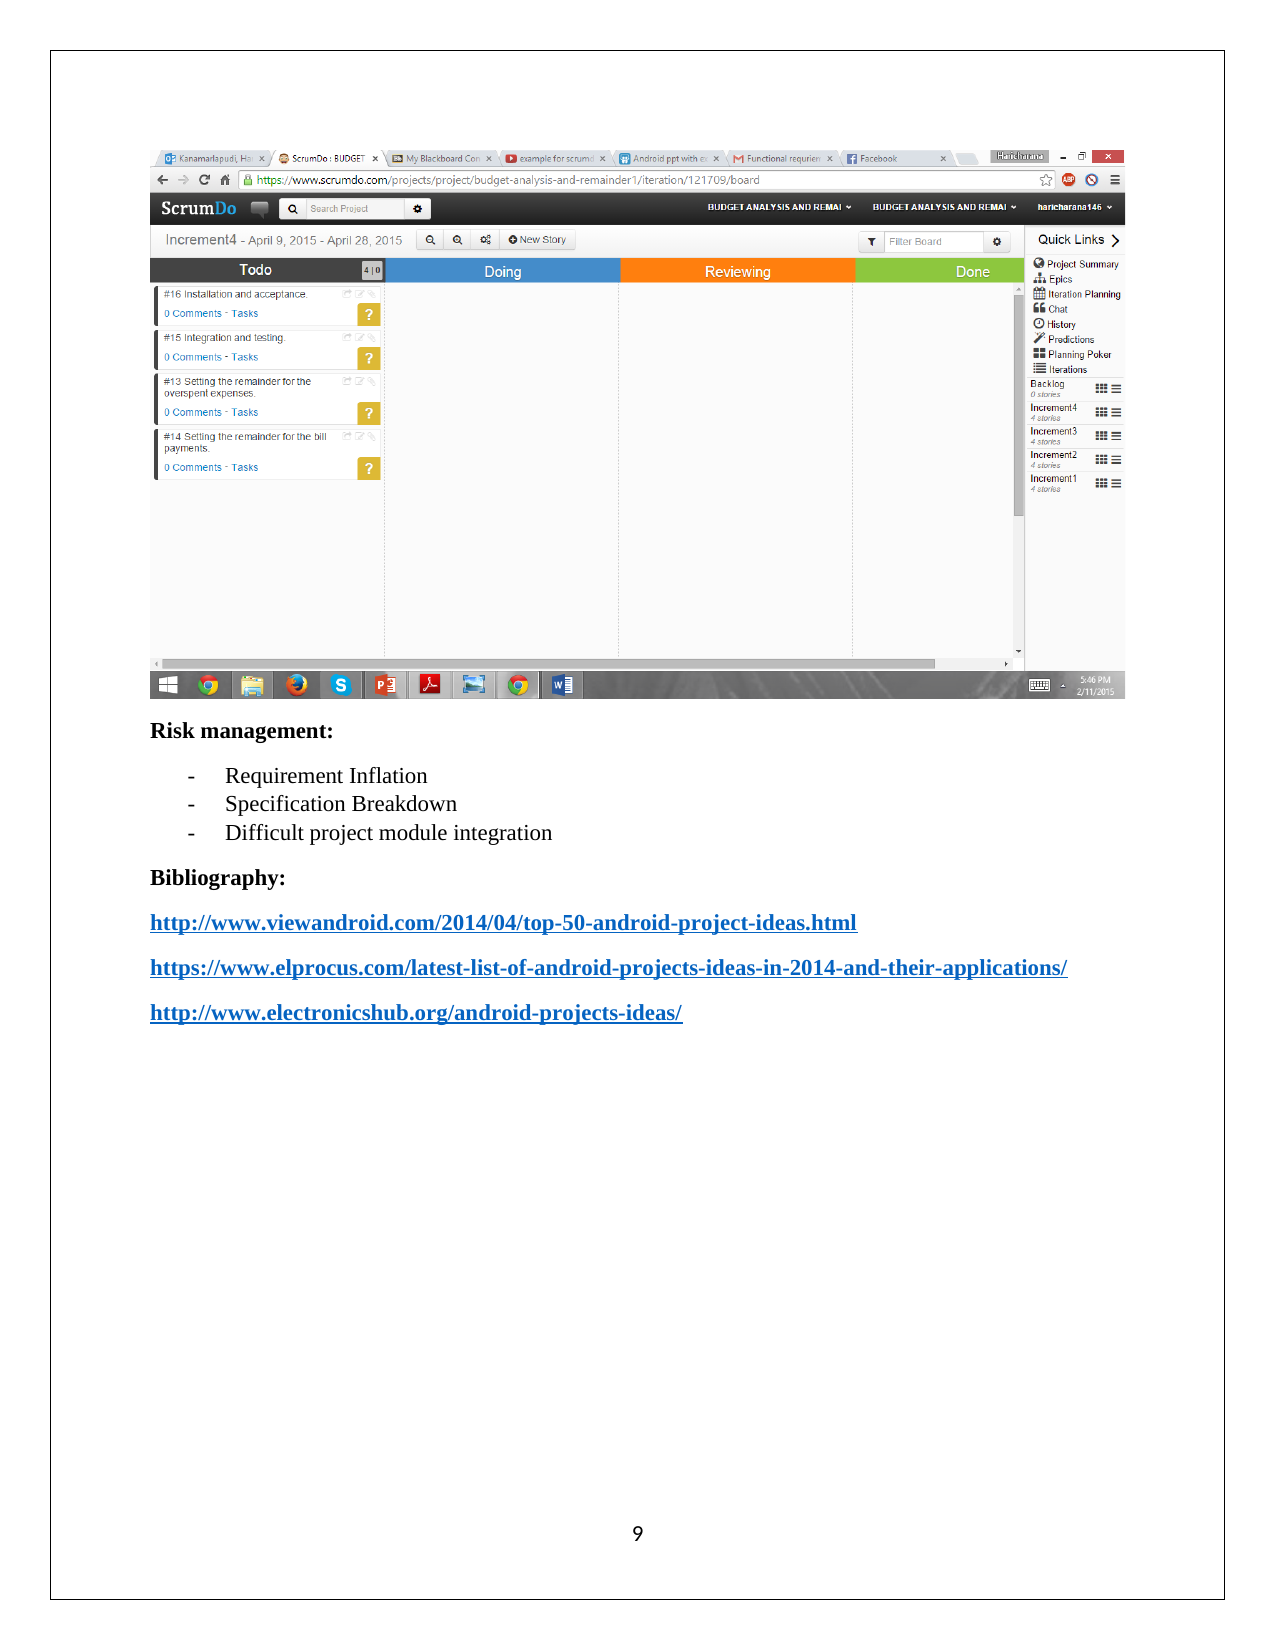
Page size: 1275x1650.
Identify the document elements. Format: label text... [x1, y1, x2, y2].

text http://www.electronicshub.org/android-projects-ideas/ [150, 999, 1125, 1026]
list Difficult project module integration [187, 819, 1125, 845]
text http://www.viewandroid.com/2014/04/top-50-android-project-ideas.html [150, 909, 1125, 936]
picture [150, 150, 1125, 699]
text https://www.elprocus.com/latest-list-of-android-projects-ideas-in-2014-and-their-applications/ [150, 954, 1125, 981]
list Specification Breakdown [187, 791, 1125, 817]
text Bibliography: [150, 864, 1125, 890]
list Requirement Inflation [187, 762, 1125, 788]
text Risk management: [150, 717, 1125, 743]
